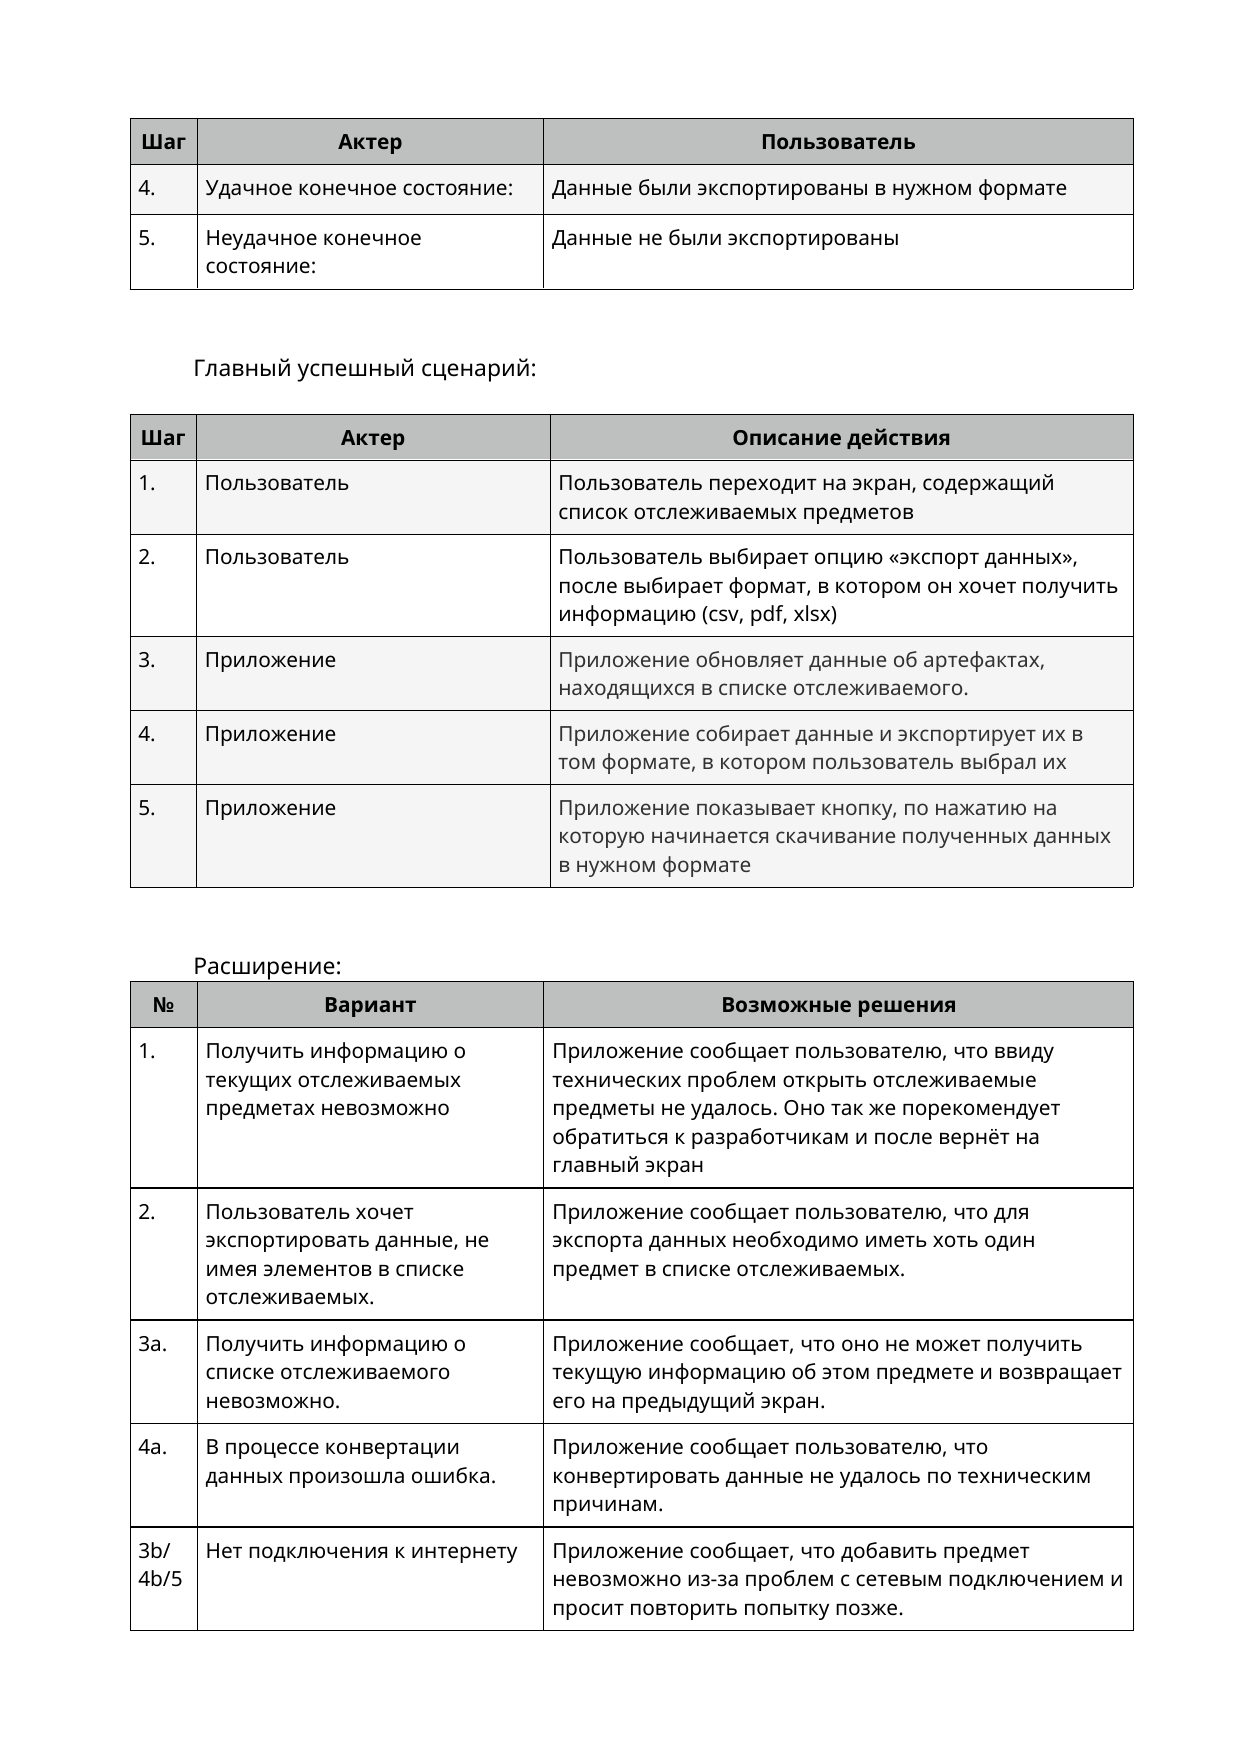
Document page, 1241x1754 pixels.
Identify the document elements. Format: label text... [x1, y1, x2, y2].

table_header Вариант [198, 982, 543, 1027]
table_cell Пользователь выбирает опцию «экспорт данных», после выбирает формат, в котором он хочет получить информацию (csv, pdf, xlsx) [551, 535, 1133, 636]
table_cell Неудачное конечное состояние: [198, 215, 543, 288]
table_cell Приложение собирает данные и экспортирует их в том формате, в котором пользователь выбрал их [551, 711, 1133, 784]
text Главный успешный сценарий: [118, 351, 1122, 383]
table_cell 3. [131, 637, 196, 710]
table_cell Пользователь хочет экспортировать данные, не имея элементов в списке отслеживаемых. [198, 1189, 543, 1319]
table_cell 5. [131, 215, 197, 288]
table_header Актер [198, 119, 543, 164]
table_cell Пользователь [197, 535, 550, 636]
table_cell Приложение сообщает пользователю, что ввиду технических проблем открыть отслеживаемые предметы не удалось. Оно так же порекомендует обратиться к разработчикам и после вернёт на главный экран [544, 1028, 1133, 1187]
table_cell Приложение [197, 711, 550, 784]
table_cell Данные не были экспортированы [544, 215, 1133, 288]
table_cell Приложение сообщает пользователю, что конвертировать данные не удалось по техническим причинам. [544, 1424, 1133, 1526]
table_cell Приложение сообщает, что добавить предмет невозможно из-за проблем с сетевым подключением и просит повторить попытку позже. [544, 1528, 1133, 1630]
table_cell 2. [131, 1189, 197, 1319]
table_cell Удачное конечное состояние: [198, 165, 543, 214]
table_cell Пользователь переходит на экран, содержащий список отслеживаемых предметов [551, 461, 1133, 534]
table_cell 1. [131, 1028, 197, 1187]
table_cell Нет подключения к интернету [198, 1528, 543, 1630]
table_cell Приложение показывает кнопку, по нажатию на которую начинается скачивание полученных данных в нужном формате [551, 785, 1133, 887]
table_cell 5. [131, 785, 196, 887]
table_cell 4. [131, 711, 196, 784]
table_cell Данные были экспортированы в нужном формате [544, 165, 1133, 214]
table_cell Получить информацию о текущих отслеживаемых предметах невозможно [198, 1028, 543, 1187]
table_header Пользователь [544, 119, 1133, 164]
table_header Актер [197, 415, 550, 459]
text Расширение: [118, 950, 1122, 981]
table_cell В процессе конвертации данных произошла ошибка. [198, 1424, 543, 1526]
table_cell 3b/4b/5 [131, 1528, 197, 1630]
table_header Шаг [131, 119, 197, 164]
table_cell 4a. [131, 1424, 197, 1526]
table_cell Приложение сообщает, что оно не может получить текущую информацию об этом предмете и возвращает его на предыдущий экран. [544, 1321, 1133, 1423]
table_cell Приложение [197, 785, 550, 887]
table_cell Приложение сообщает пользователю, что для экспорта данных необходимо иметь хоть один предмет в списке отслеживаемых. [544, 1189, 1133, 1319]
table_cell 2. [131, 535, 196, 636]
table_cell 4. [131, 165, 197, 214]
table_cell 1. [131, 461, 196, 534]
table_header Возможные решения [544, 982, 1133, 1027]
table_header № [131, 982, 197, 1027]
table_header Шаг [131, 415, 196, 459]
table_cell Пользователь [197, 461, 550, 534]
table_cell Получить информацию о списке отслеживаемого невозможно. [198, 1321, 543, 1423]
table_cell 3a. [131, 1321, 197, 1423]
table_cell Приложение обновляет данные об артефактах, находящихся в списке отслеживаемого. [551, 637, 1133, 710]
table_header Описание действия [551, 415, 1133, 459]
table_cell Приложение [197, 637, 550, 710]
